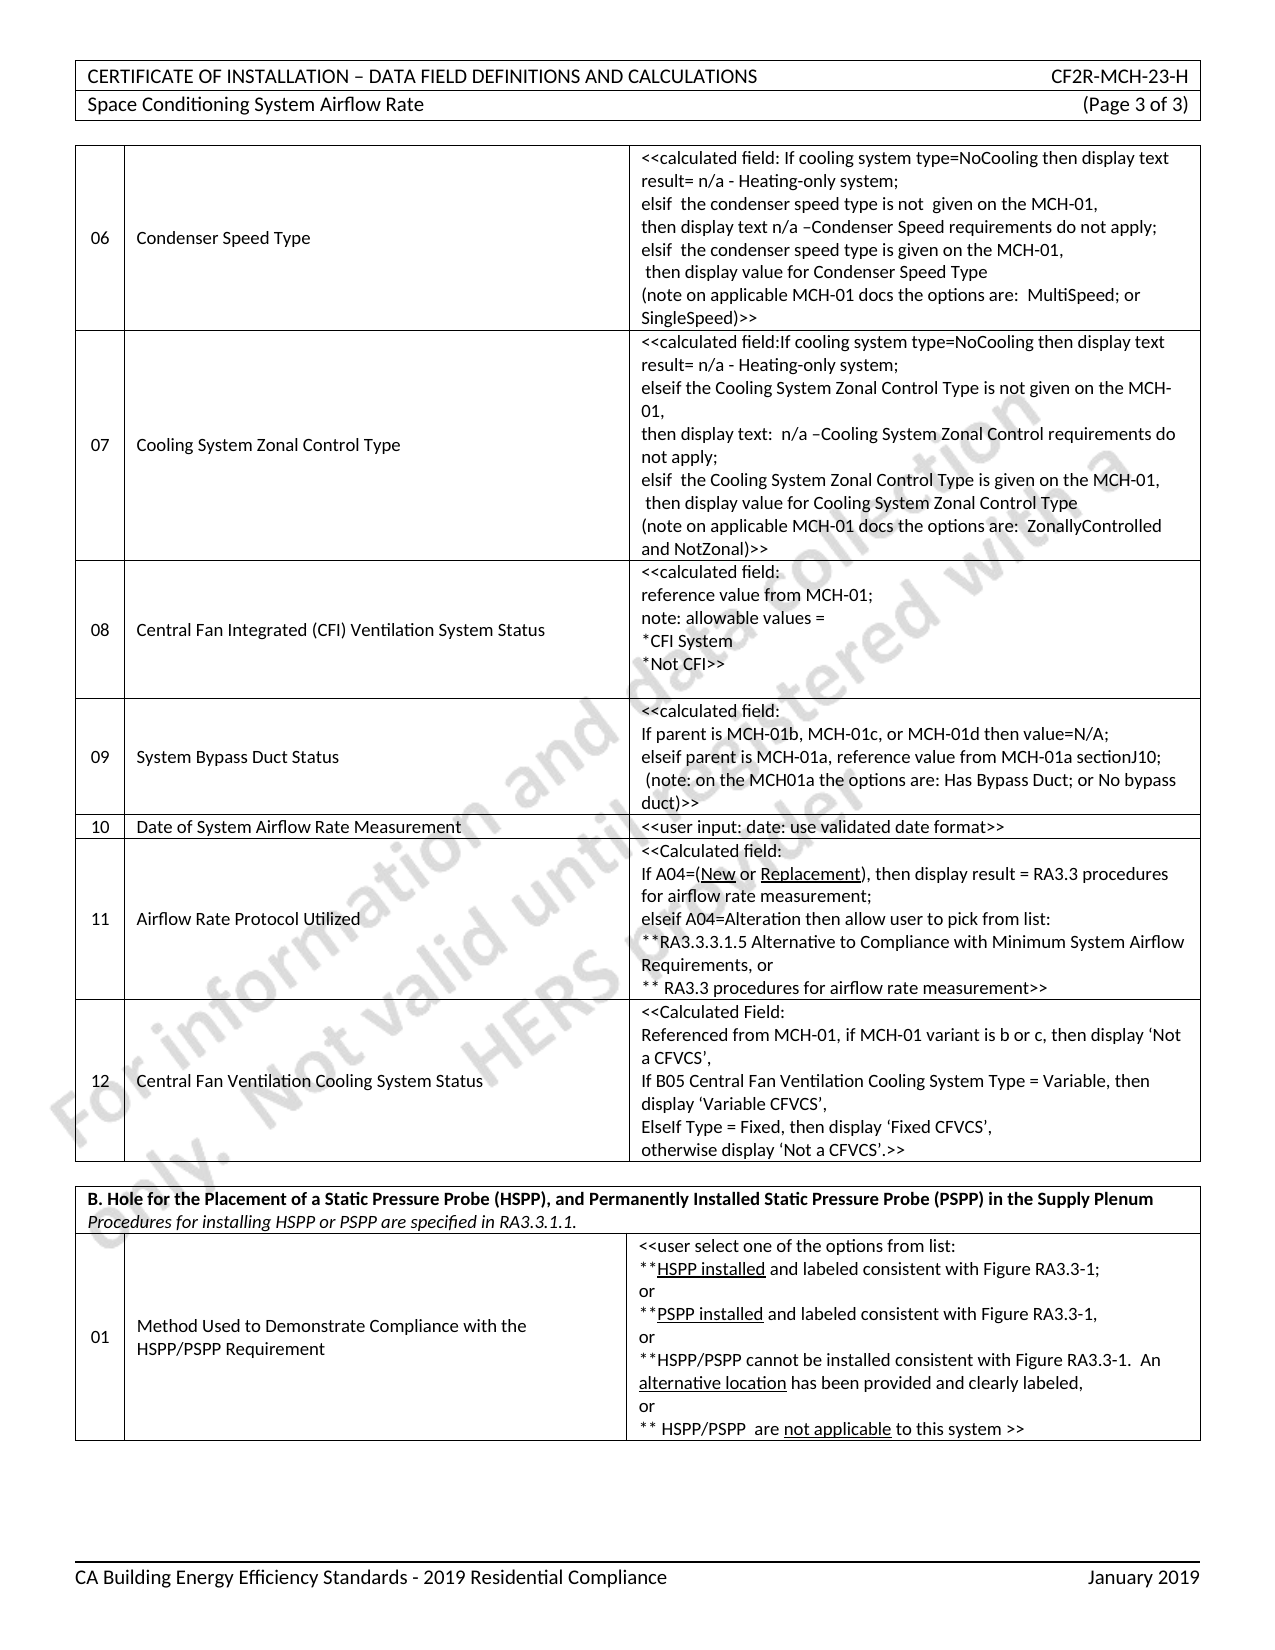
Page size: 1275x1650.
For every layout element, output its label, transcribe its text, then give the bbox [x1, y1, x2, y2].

table_cell <<user input: date: use validated date format>> [630, 815, 1200, 838]
table_cell <<calculated field: If parent is MCH-01b, MCH-01c, or MCH-01d then value=N/A; elseif parent is MCH-01a, reference value from MCH-01a sectionJ10; (note: on the MCH01a the options are: Has Bypass Duct; or No bypass duct)>> [630, 699, 1200, 814]
table_cell <<Calculated field: If A04=(New or Replacement), then display result = RA3.3 procedures for airflow rate measurement; elseif A04=Alteration then allow user to pick from list: **RA3.3.3.1.5 Alternative to Compliance with Minimum System Airflow Requirements, or ** RA3.3 procedures for airflow rate measurement>> [630, 839, 1200, 999]
table_cell 10 [76, 815, 124, 838]
table_cell Airflow Rate Protocol Utilized [125, 839, 629, 999]
table_header B. Hole for the Placement of a Static Pressure Probe (HSPP), and Permanently Installed Static Pressure Probe (PSPP) in the Supply Plenum Procedures for installing HSPP or PSPP are specified in RA3.3.1.1. [76, 1187, 1200, 1233]
table_cell 07 [76, 331, 124, 560]
table_cell Method Used to Demonstrate Compliance with the HSPP/PSPP Requirement [125, 1234, 626, 1440]
table_cell Date of System Airflow Rate Measurement [125, 815, 629, 838]
table_cell <<Calculated Field: Referenced from MCH-01, if MCH-01 variant is b or c, then display ‘Not a CFVCS’, If B05 Central Fan Ventilation Cooling System Type = Variable, then display ‘Variable CFVCS’, ElseIf Type = Fixed, then display ‘Fixed CFVCS’, otherwise display ‘Not a CFVCS’.>> [630, 1000, 1200, 1161]
table_cell 06 [76, 146, 124, 329]
table_cell 01 [76, 1234, 124, 1440]
table_cell <<user select one of the options from list: **HSPP installed and labeled consistent with Figure RA3.3-1; or **PSPP installed and labeled consistent with Figure RA3.3-1, or **HSPP/PSPP cannot be installed consistent with Figure RA3.3-1. An alternative location has been provided and clearly labeled, or ** HSPP/PSPP are not applicable to this system >> [627, 1234, 1200, 1440]
table_cell <<calculated field: reference value from MCH-01; note: allowable values = *CFI System *Not CFI>> [630, 561, 1200, 698]
table_cell Central Fan Ventilation Cooling System Status [125, 1000, 629, 1161]
table_cell Condenser Speed Type [125, 146, 629, 329]
table_cell 11 [76, 839, 124, 999]
table_cell <<calculated field:If cooling system type=NoCooling then display text result= n/a - Heating-only system; elseif the Cooling System Zonal Control Type is not given on the MCH-01, then display text: n/a –Cooling System Zonal Control requirements do not apply; elsif the Cooling System Zonal Control Type is given on the MCH-01, then display value for Cooling System Zonal Control Type (note on applicable MCH-01 docs the options are: ZonallyControlled and NotZonal)>> [630, 331, 1200, 560]
table_cell Central Fan Integrated (CFI) Ventilation System Status [125, 561, 629, 698]
table_cell System Bypass Duct Status [125, 699, 629, 814]
table_cell 09 [76, 699, 124, 814]
table_cell 08 [76, 561, 124, 698]
table_cell Cooling System Zonal Control Type [125, 331, 629, 560]
table_cell 12 [76, 1000, 124, 1161]
table_cell <<calculated field: If cooling system type=NoCooling then display text result= n/a - Heating-only system; elsif the condenser speed type is not given on the MCH-01, then display text n/a –Condenser Speed requirements do not apply; elsif the condenser speed type is given on the MCH-01, then display value for Condenser Speed Type (note on applicable MCH-01 docs the options are: MultiSpeed; or SingleSpeed)>> [630, 146, 1200, 329]
